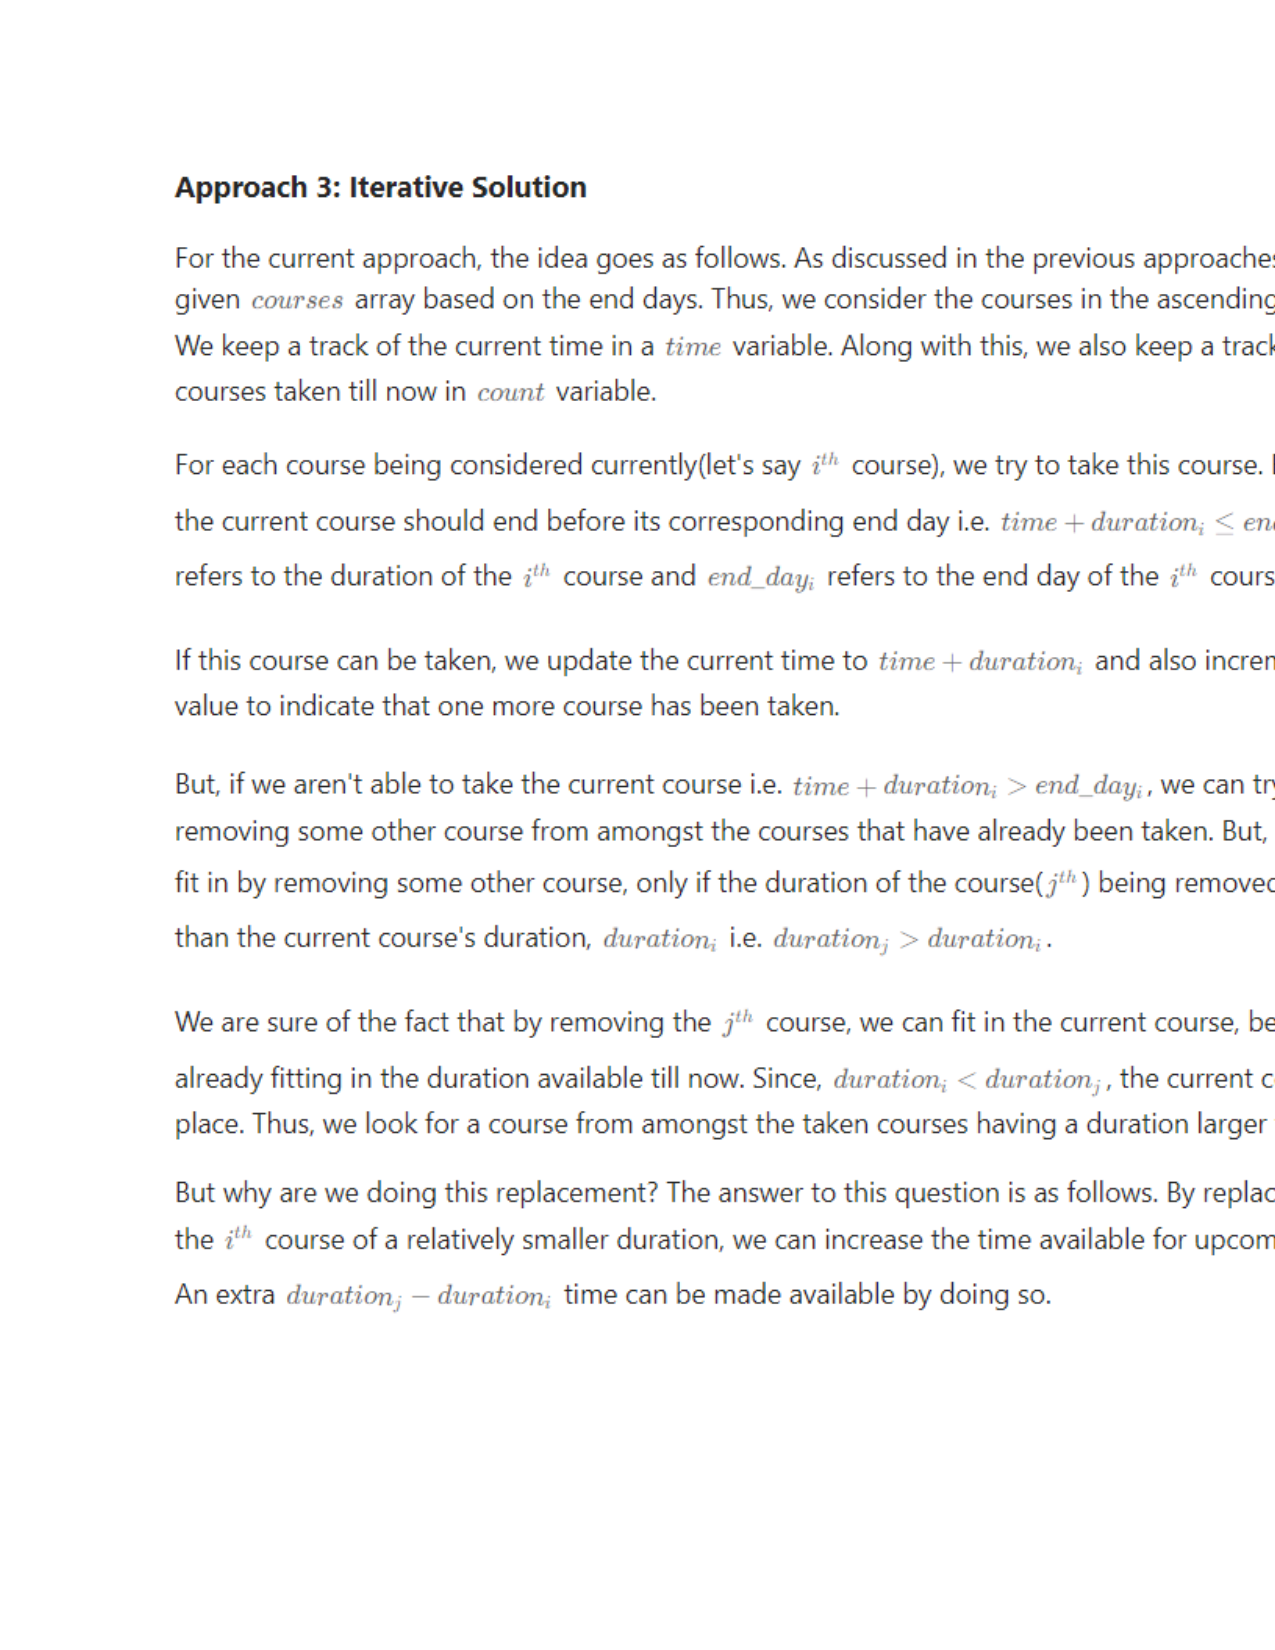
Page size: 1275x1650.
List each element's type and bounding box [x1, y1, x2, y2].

picture [150, 150, 1275, 1315]
